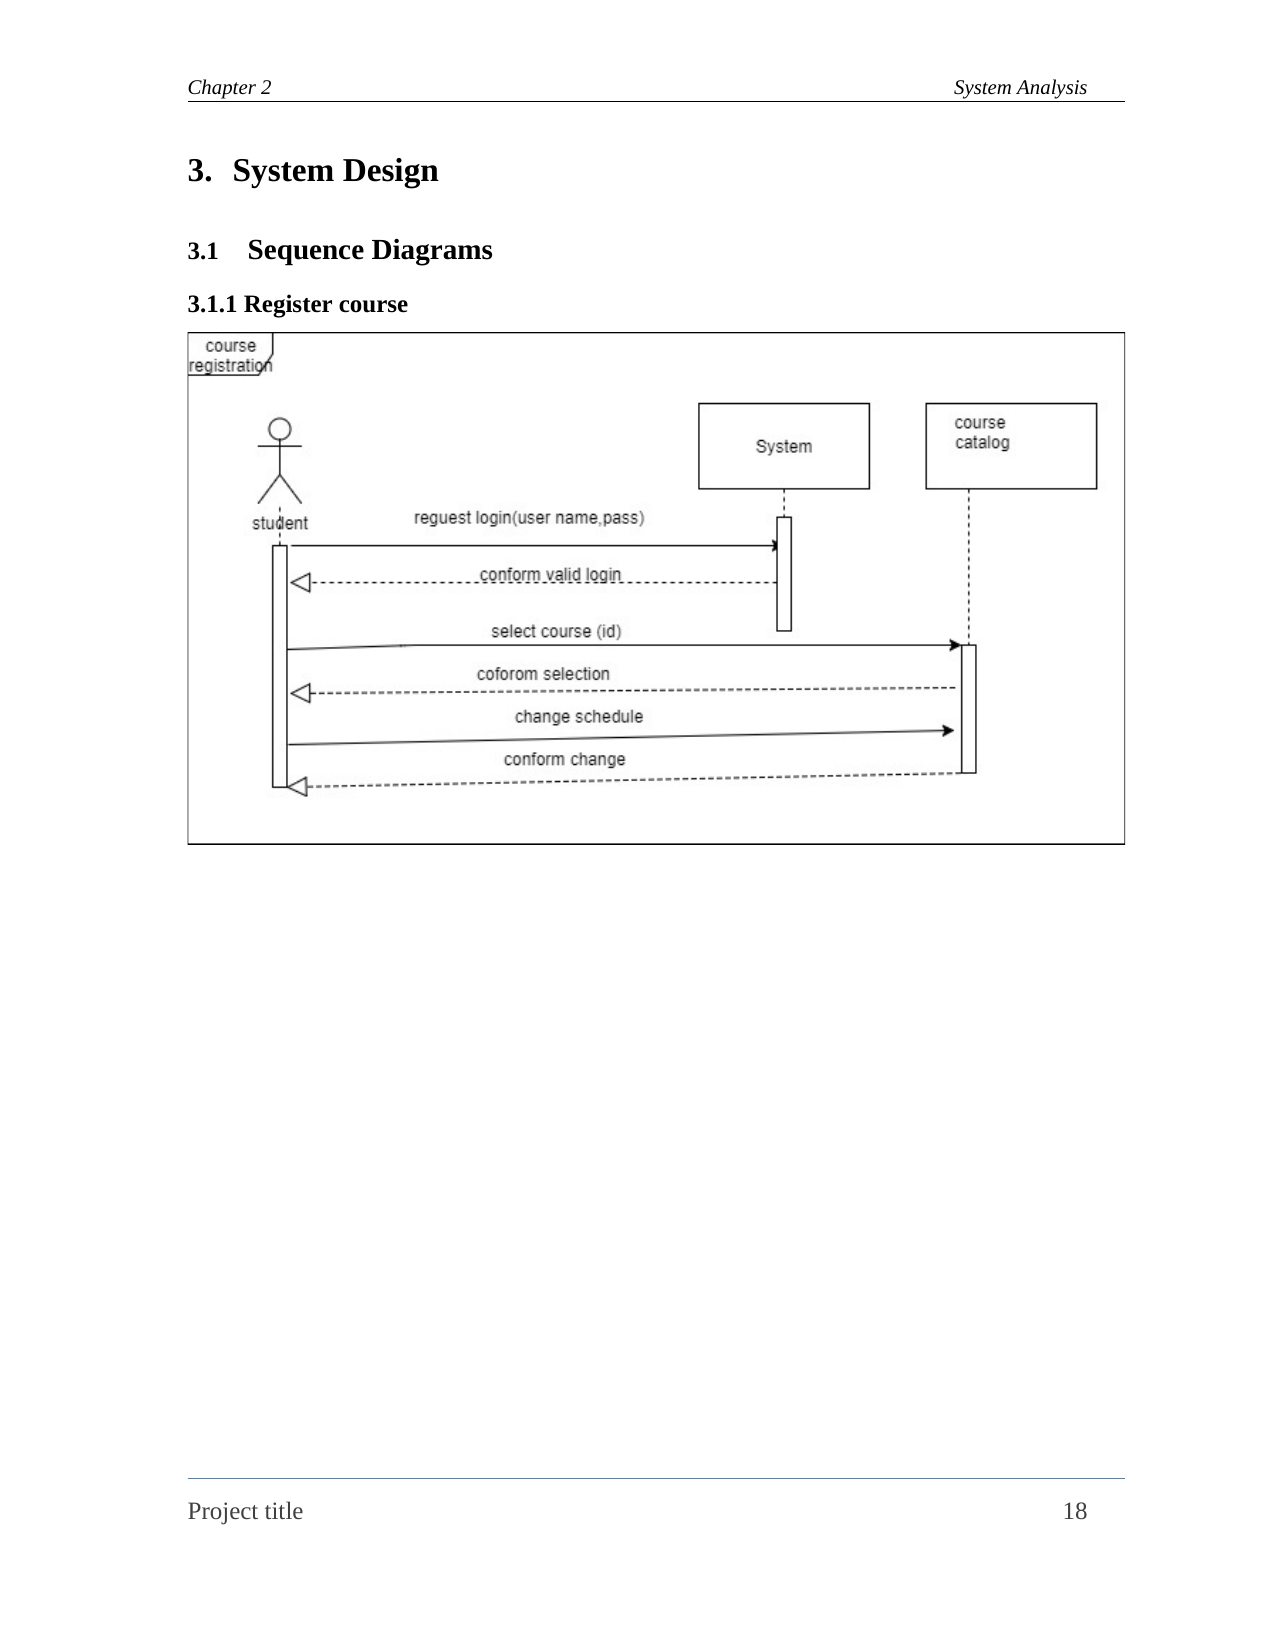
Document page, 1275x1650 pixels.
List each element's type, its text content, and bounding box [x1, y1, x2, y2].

subtitle Sequence Diagrams [187, 232, 1125, 266]
subtitle System Design [187, 150, 1125, 188]
text 3.1.1 Register course [187, 289, 1125, 318]
picture [187, 332, 1125, 845]
